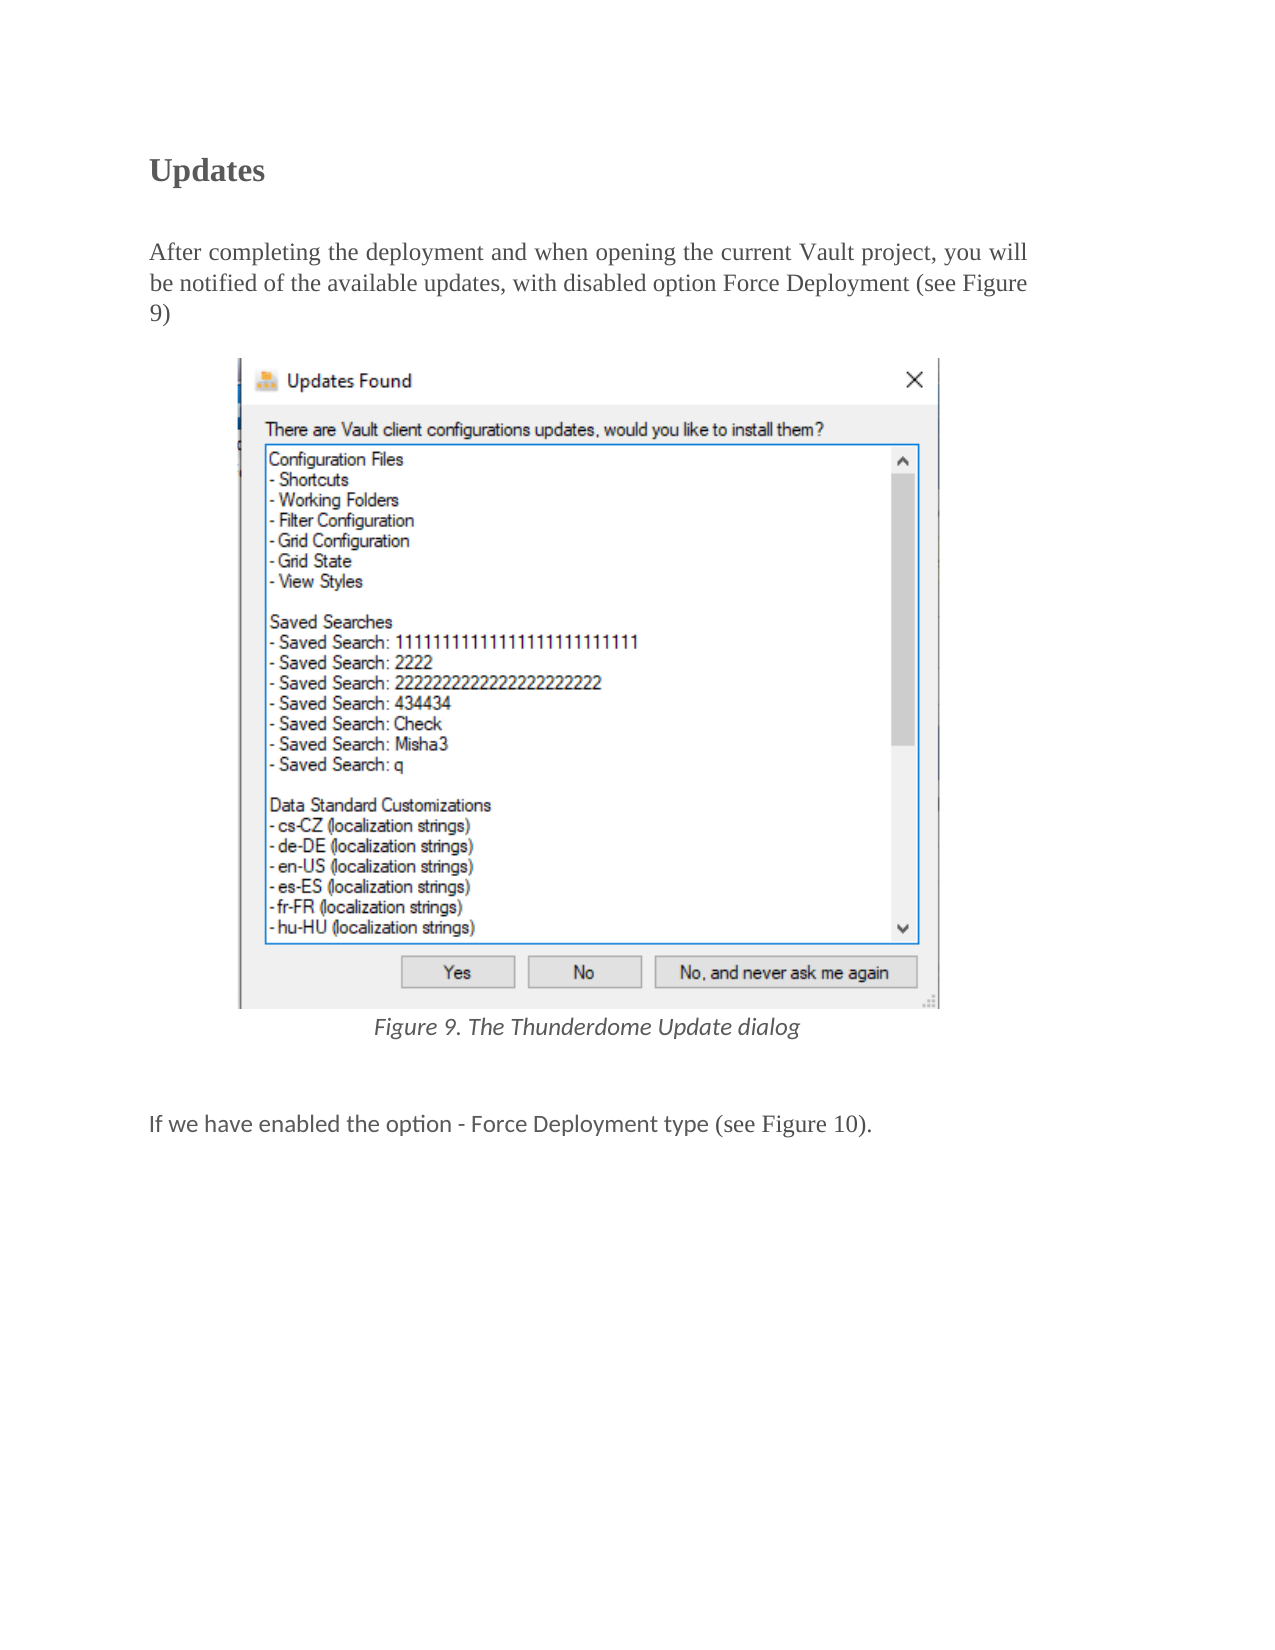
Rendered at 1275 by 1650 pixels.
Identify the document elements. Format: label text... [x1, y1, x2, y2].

text If we have enabled the option - Force Deployment type (see Figure 10). [148, 1108, 1028, 1138]
text After completing the deployment and when opening the current Vault project, you will be notified of the available updates, with disabled option Force Deployment (see Figure 9) [148, 237, 1028, 326]
text Figure 9. The Thunderdome Update dialog [148, 1011, 1028, 1041]
subtitle Updates [148, 150, 1125, 188]
picture [237, 358, 940, 1009]
